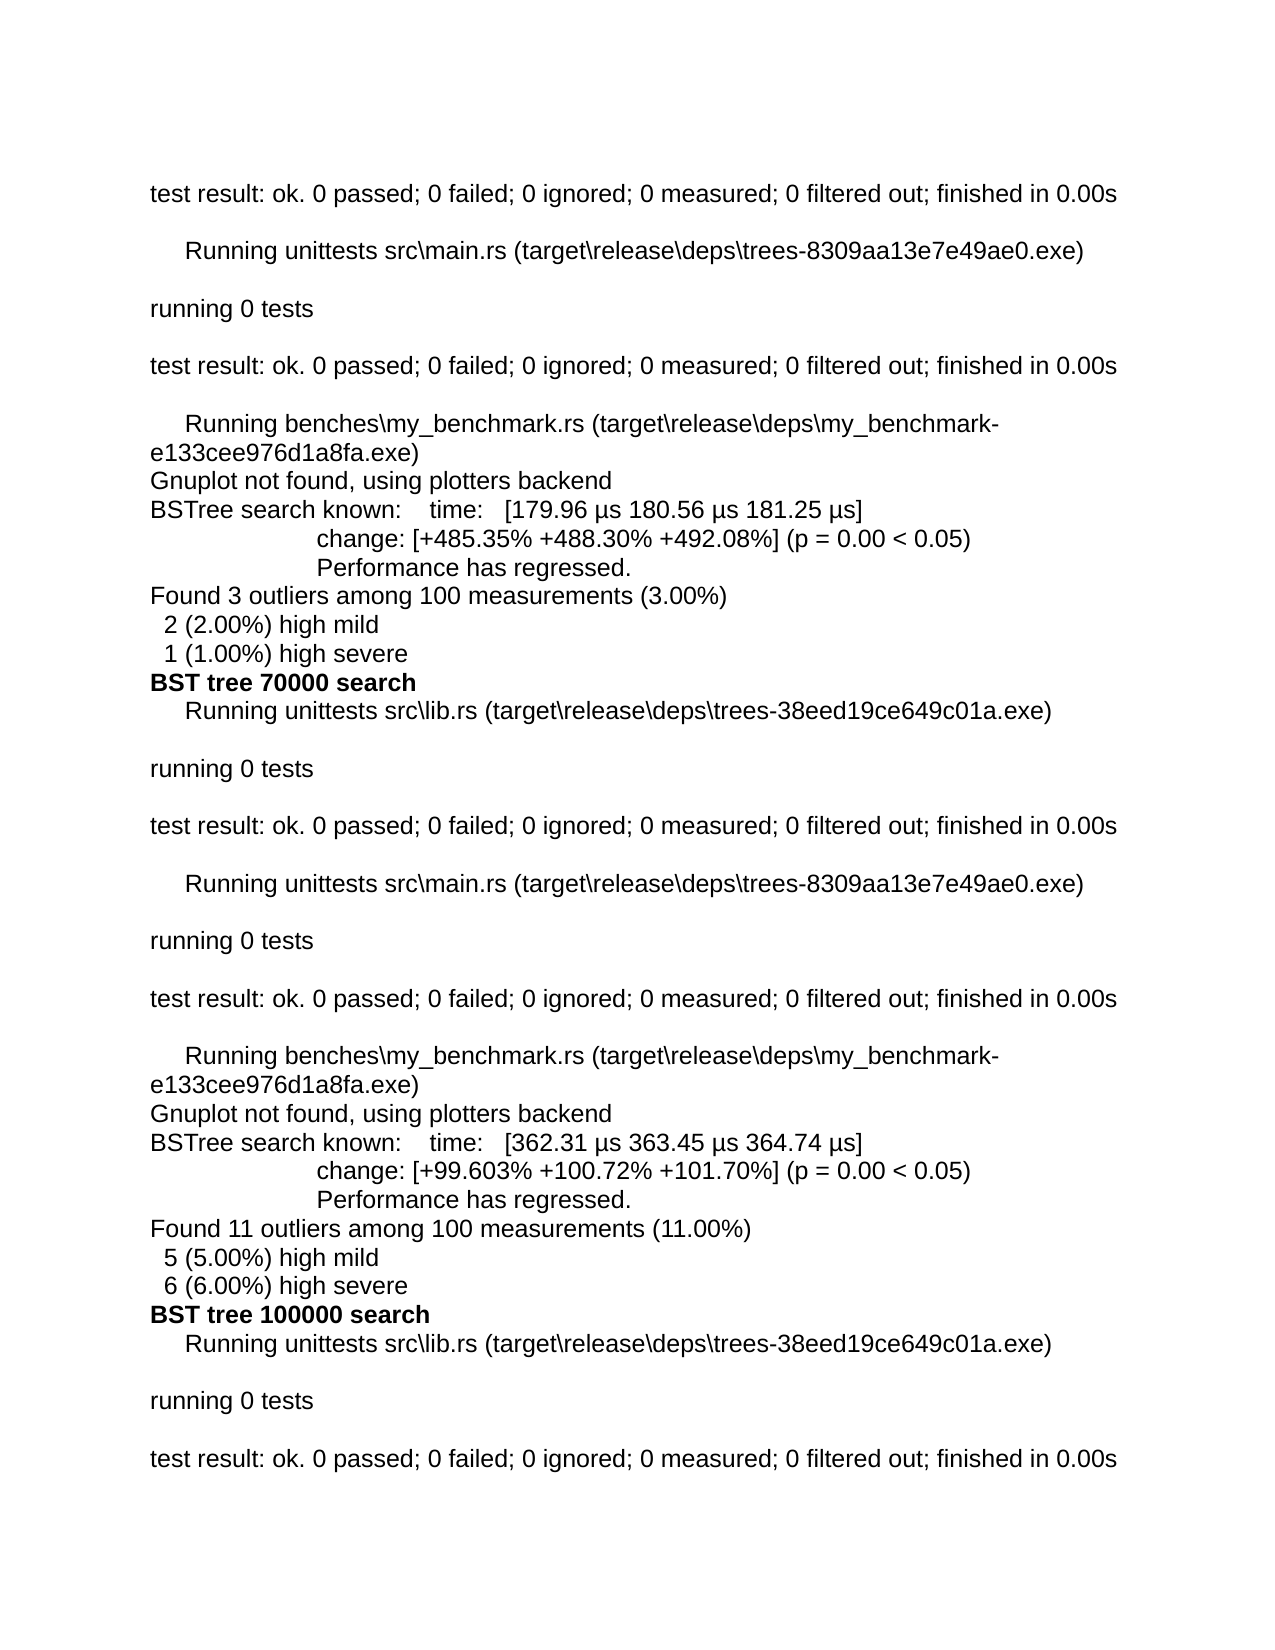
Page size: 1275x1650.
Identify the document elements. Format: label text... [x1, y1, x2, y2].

text Performance has regressed. [150, 552, 1125, 581]
text BST tree 100000 search [150, 1300, 1125, 1329]
text running 0 tests [150, 1386, 1125, 1415]
text test result: ok. 0 passed; 0 failed; 0 ignored; 0 measured; 0 filtered out; finished in 0.00s [150, 179, 1125, 207]
text change: [+99.603% +100.72% +101.70%] (p = 0.00 < 0.05) [150, 1156, 1125, 1185]
text change: [+485.35% +488.30% +492.08%] (p = 0.00 < 0.05) [150, 524, 1125, 552]
text Running unittests src\main.rs (target\release\deps\trees-8309aa13e7e49ae0.exe) [150, 869, 1125, 897]
text Found 3 outliers among 100 measurements (3.00%) [150, 581, 1125, 610]
text Gnuplot not found, using plotters backend [150, 1099, 1125, 1127]
text 5 (5.00%) high mild [150, 1242, 1125, 1271]
text test result: ok. 0 passed; 0 failed; 0 ignored; 0 measured; 0 filtered out; finished in 0.00s [150, 811, 1125, 840]
text Running unittests src\lib.rs (target\release\deps\trees-38eed19ce649c01a.exe) [150, 1329, 1125, 1357]
text running 0 tests [150, 294, 1125, 322]
text Found 11 outliers among 100 measurements (11.00%) [150, 1214, 1125, 1242]
text Running benches\my_benchmark.rs (target\release\deps\my_benchmark-e133cee976d1a8fa.exe) [150, 409, 1125, 466]
text test result: ok. 0 passed; 0 failed; 0 ignored; 0 measured; 0 filtered out; finished in 0.00s [150, 984, 1125, 1012]
text Running benches\my_benchmark.rs (target\release\deps\my_benchmark-e133cee976d1a8fa.exe) [150, 1041, 1125, 1099]
text Running unittests src\lib.rs (target\release\deps\trees-38eed19ce649c01a.exe) [150, 696, 1125, 725]
text BSTree search known: time: [179.96 µs 180.56 µs 181.25 µs] [150, 495, 1125, 524]
text BSTree search known: time: [362.31 µs 363.45 µs 364.74 µs] [150, 1127, 1125, 1156]
text 6 (6.00%) high severe [150, 1271, 1125, 1300]
text Performance has regressed. [150, 1185, 1125, 1214]
text 1 (1.00%) high severe [150, 639, 1125, 667]
text test result: ok. 0 passed; 0 failed; 0 ignored; 0 measured; 0 filtered out; finished in 0.00s [150, 351, 1125, 380]
text BST tree 70000 search [150, 667, 1125, 696]
text running 0 tests [150, 754, 1125, 782]
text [150, 1444, 1125, 1472]
text Gnuplot not found, using plotters backend [150, 466, 1125, 495]
text 2 (2.00%) high mild [150, 610, 1125, 639]
text running 0 tests [150, 926, 1125, 955]
text Running unittests src\main.rs (target\release\deps\trees-8309aa13e7e49ae0.exe) [150, 236, 1125, 265]
